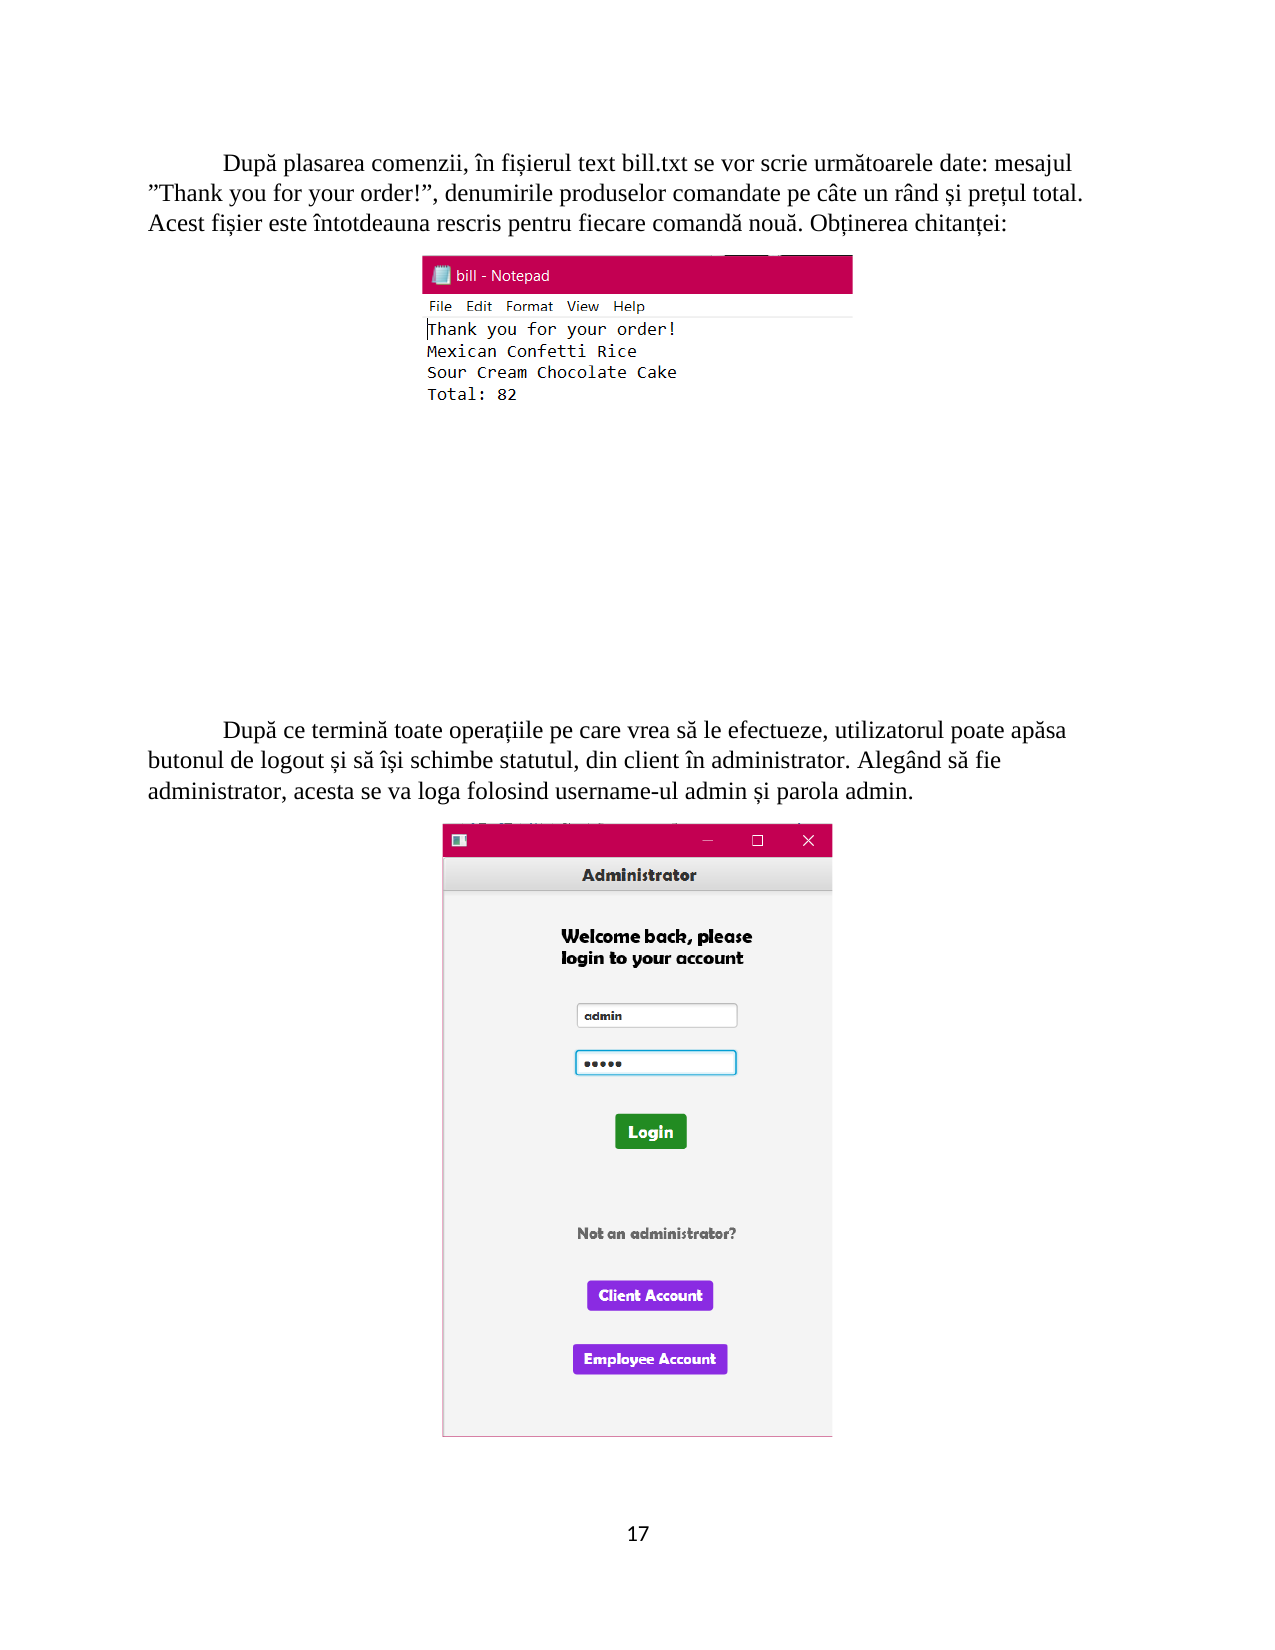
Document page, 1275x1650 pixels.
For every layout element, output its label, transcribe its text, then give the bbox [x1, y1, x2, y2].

picture [422, 255, 853, 697]
text După ce termină toate operațiile pe care vrea să le efectueze, utilizatorul poate apăsa butonul de logout și să își schimbe statutul, din client în administrator. Alegând să fie administrator, acesta se va loga folosind username-ul admin și parola admin. [148, 715, 1127, 805]
text După plasarea comenzii, în fișierul text bill.txt se vor scrie următoarele date: mesajul ”Thank you for your order!”, denumirile produselor comandate pe câte un rând și prețul total. Acest fișier este întotdeauna rescris pentru fiecare comandă nouă. Obținerea chitanței: [148, 148, 1127, 237]
picture [442, 823, 833, 1437]
